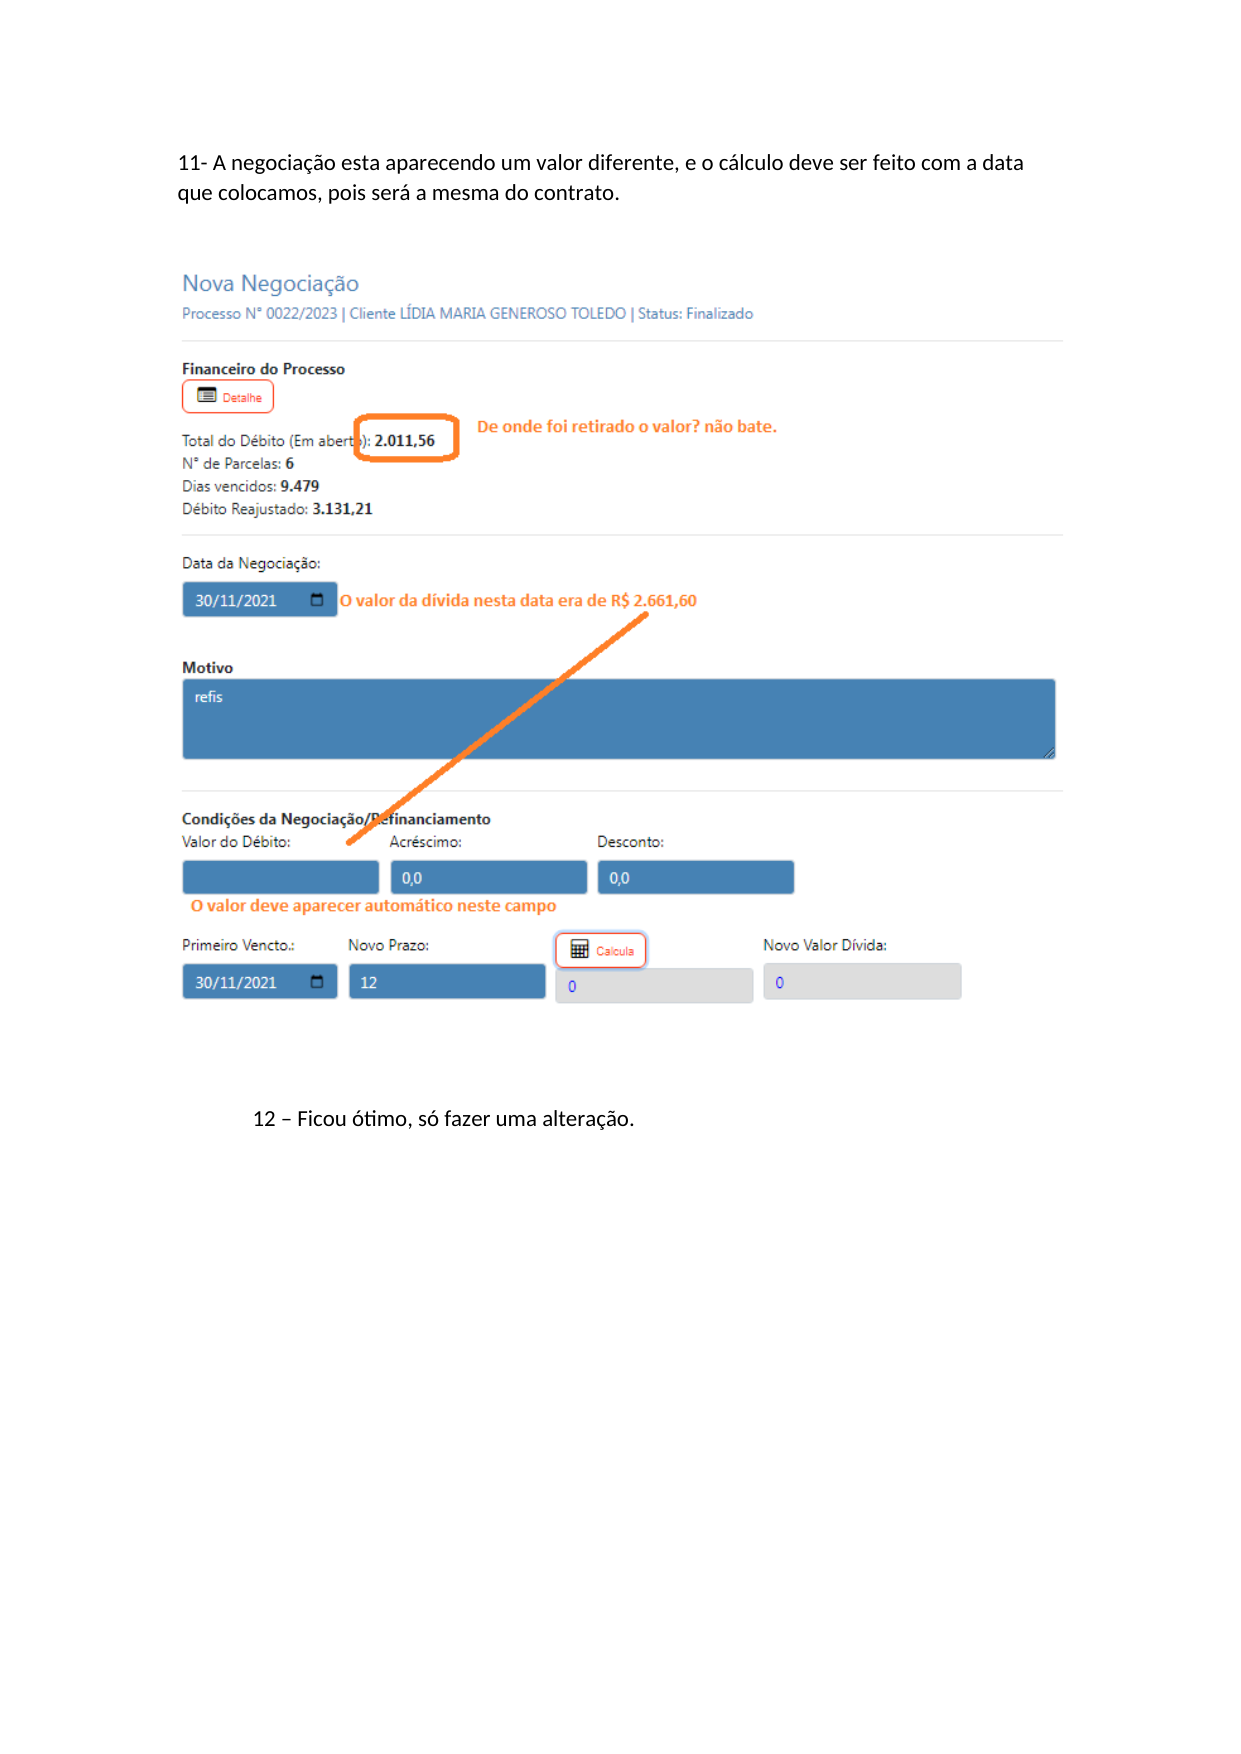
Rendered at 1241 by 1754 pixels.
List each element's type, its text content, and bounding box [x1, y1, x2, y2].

text 11- A negociação esta aparecendo um valor diferente, e o cálculo deve ser feito com a data que colocamos, pois será a mesma do contrato. [177, 148, 1063, 206]
text 12 – Ficou ótimo, só fazer uma alteração. [252, 1104, 1063, 1132]
picture [177, 271, 1064, 1006]
